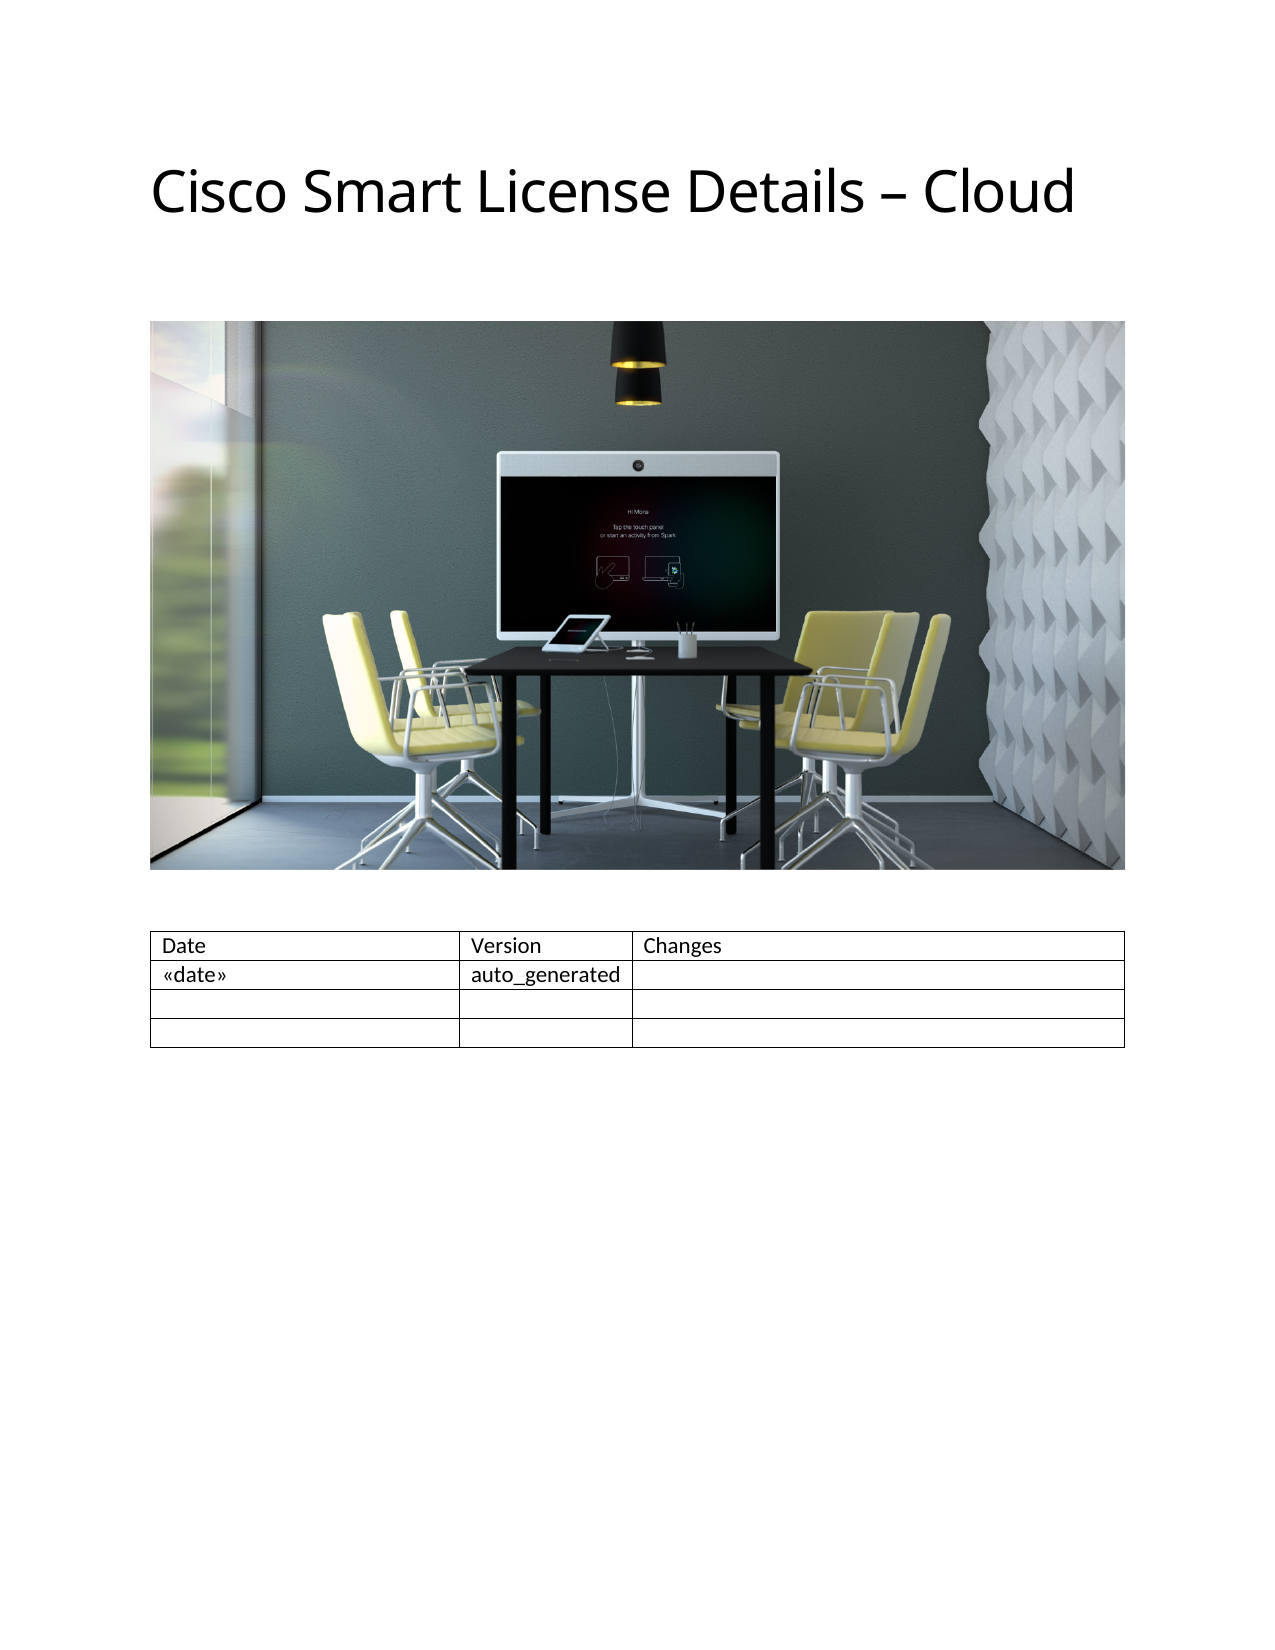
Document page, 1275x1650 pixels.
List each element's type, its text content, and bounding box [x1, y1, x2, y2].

table_cell [633, 1019, 1124, 1047]
table_cell auto_generated [460, 961, 632, 989]
table_cell [460, 1019, 632, 1047]
table_cell [633, 961, 1124, 989]
picture [150, 321, 1125, 870]
title Cisco Smart License Details – Cloud [150, 150, 1125, 229]
table_cell [151, 990, 459, 1018]
table_header Changes [633, 932, 1124, 959]
table_header Version [460, 932, 632, 959]
table_cell [151, 1019, 459, 1047]
table_cell [633, 990, 1124, 1018]
table_cell [460, 990, 632, 1018]
table_cell [151, 961, 459, 989]
table_header Date [151, 932, 459, 959]
